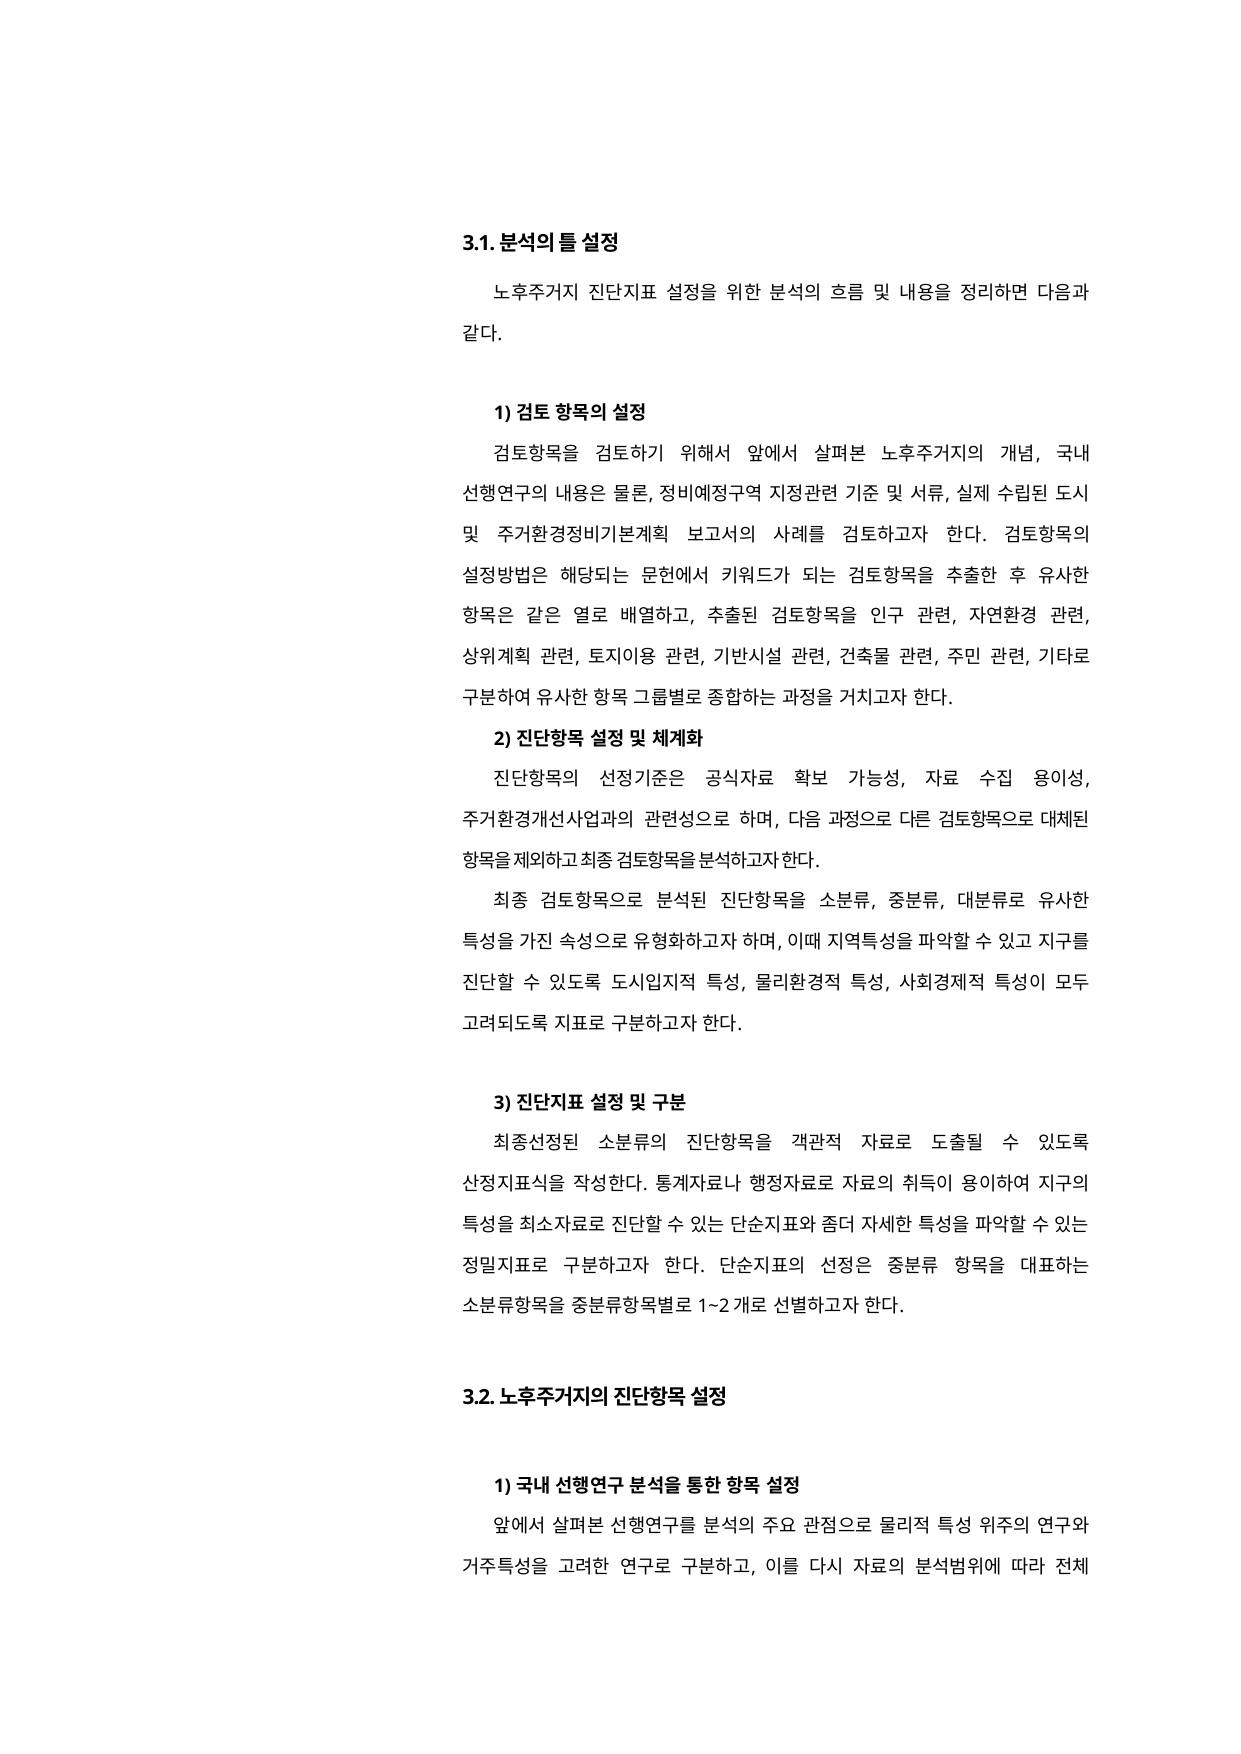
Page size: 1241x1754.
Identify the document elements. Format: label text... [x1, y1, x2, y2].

text 3.2. 노후주거지의 진단항목 설정 [462, 1381, 1090, 1411]
text 1) 국내 선행연구 분석을 통한 항목 설정 [462, 1470, 1090, 1498]
text 1) 검토 항목의 설정 [462, 397, 1090, 424]
text 노후주거지 진단지표 설정을 위한 분석의 흐름 및 내용을 정리하면 다음과 같다. [462, 278, 1090, 346]
text 3.1. 분석의 틀 설정 [462, 226, 1090, 256]
text 3) 진단지표 설정 및 구분 [462, 1087, 1090, 1114]
text 진단항목의 선정기준은 공식자료 확보 가능성, 자료 수집 용이성, 주거환경개선사업과의 관련성으로 하며, 다음 과정으로 다른 검토항목으로 대체된 항목을 제외하고 최종 검토항목을 분석하고자 한다. [462, 764, 1090, 873]
text 최종 검토항목으로 분석된 진단항목을 소분류, 중분류, 대분류로 유사한 특성을 가진 속성으로 유형화하고자 하며, 이때 지역특성을 파악할 수 있고 지구를 진단할 수 있도록 도시입지적 특성, 물리환경적 특성, 사회경제적 특성이 모두 고려되도록 지표로 구분하고자 한다. [462, 886, 1090, 1036]
text 2) 진단항목 설정 및 체계화 [462, 723, 1090, 750]
text 검토항목을 검토하기 위해서 앞에서 살펴본 노후주거지의 개념, 국내 선행연구의 내용은 물론, 정비예정구역 지정관련 기준 및 서류, 실제 수립된 도시 및 주거환경정비기본계획 보고서의 사례를 검토하고자 한다. 검토항목의 설정방법은 해당되는 문헌에서 키워드가 되는 검토항목을 추출한 후 유사한 항목은 같은 열로 배열하고, 추출된 검토항목을 인구 관련, 자연환경 관련, 상위계획 관련, 토지이용 관련, 기반시설 관련, 건축물 관련, 주민 관련, 기타로 구분하여 유사한 항목 그룹별로 종합하는 과정을 거치고자 한다. [462, 438, 1090, 710]
text 최종선정된 소분류의 진단항목을 객관적 자료로 도출될 수 있도록 산정지표식을 작성한다. 통계자료나 행정자료로 자료의 취득이 용이하여 지구의 특성을 최소자료로 진단할 수 있는 단순지표와 좀더 자세한 특성을 파악할 수 있는 정밀지표로 구분하고자 한다. 단순지표의 선정은 중분류 항목을 대표하는 소분류항목을 중분류항목별로 1~2개로 선별하고자 한다. [462, 1128, 1090, 1318]
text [462, 1511, 1090, 1579]
